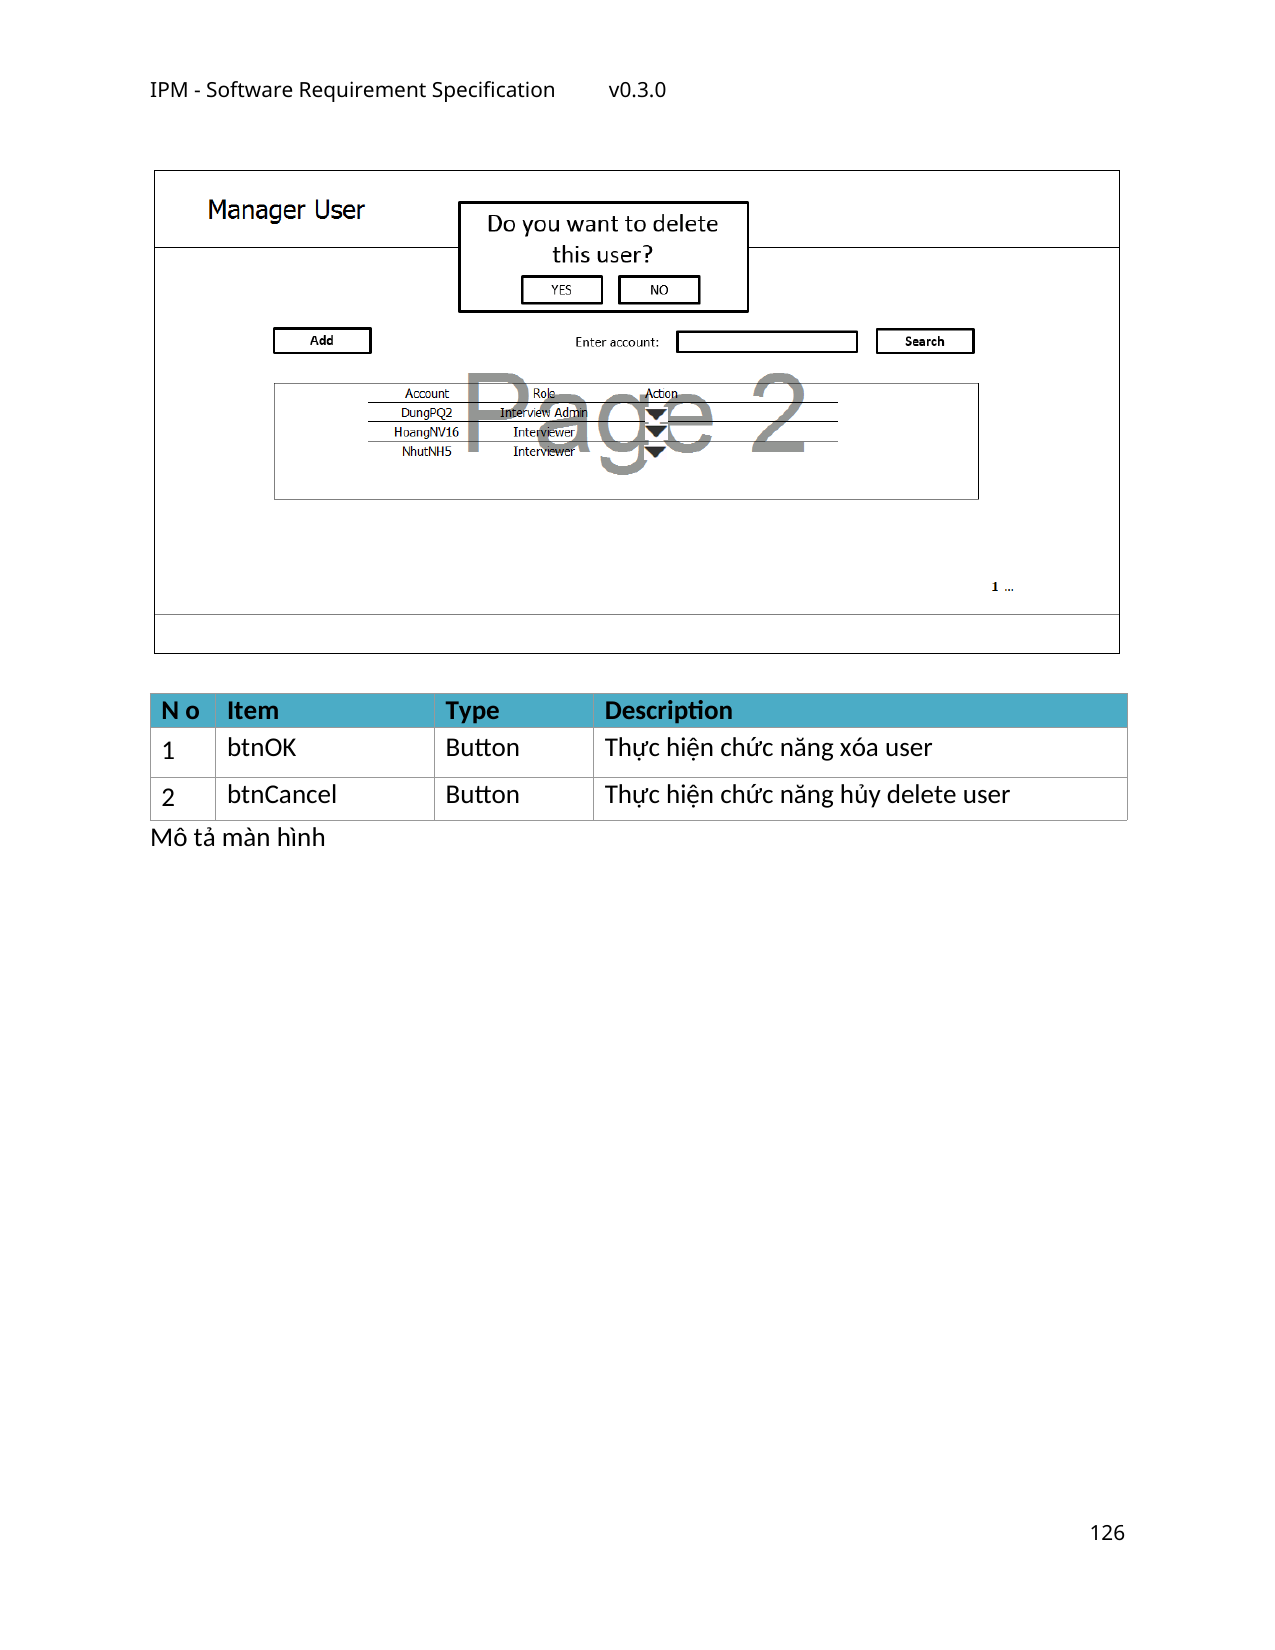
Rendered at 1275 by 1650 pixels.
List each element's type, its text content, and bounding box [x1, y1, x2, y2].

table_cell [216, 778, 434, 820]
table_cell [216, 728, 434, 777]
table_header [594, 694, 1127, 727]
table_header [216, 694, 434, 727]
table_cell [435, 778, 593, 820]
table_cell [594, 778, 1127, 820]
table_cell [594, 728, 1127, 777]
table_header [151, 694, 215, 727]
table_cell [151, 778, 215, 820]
text Mô tả màn hình [150, 821, 1125, 853]
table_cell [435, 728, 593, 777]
picture [150, 168, 1125, 657]
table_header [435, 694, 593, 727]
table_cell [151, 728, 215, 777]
